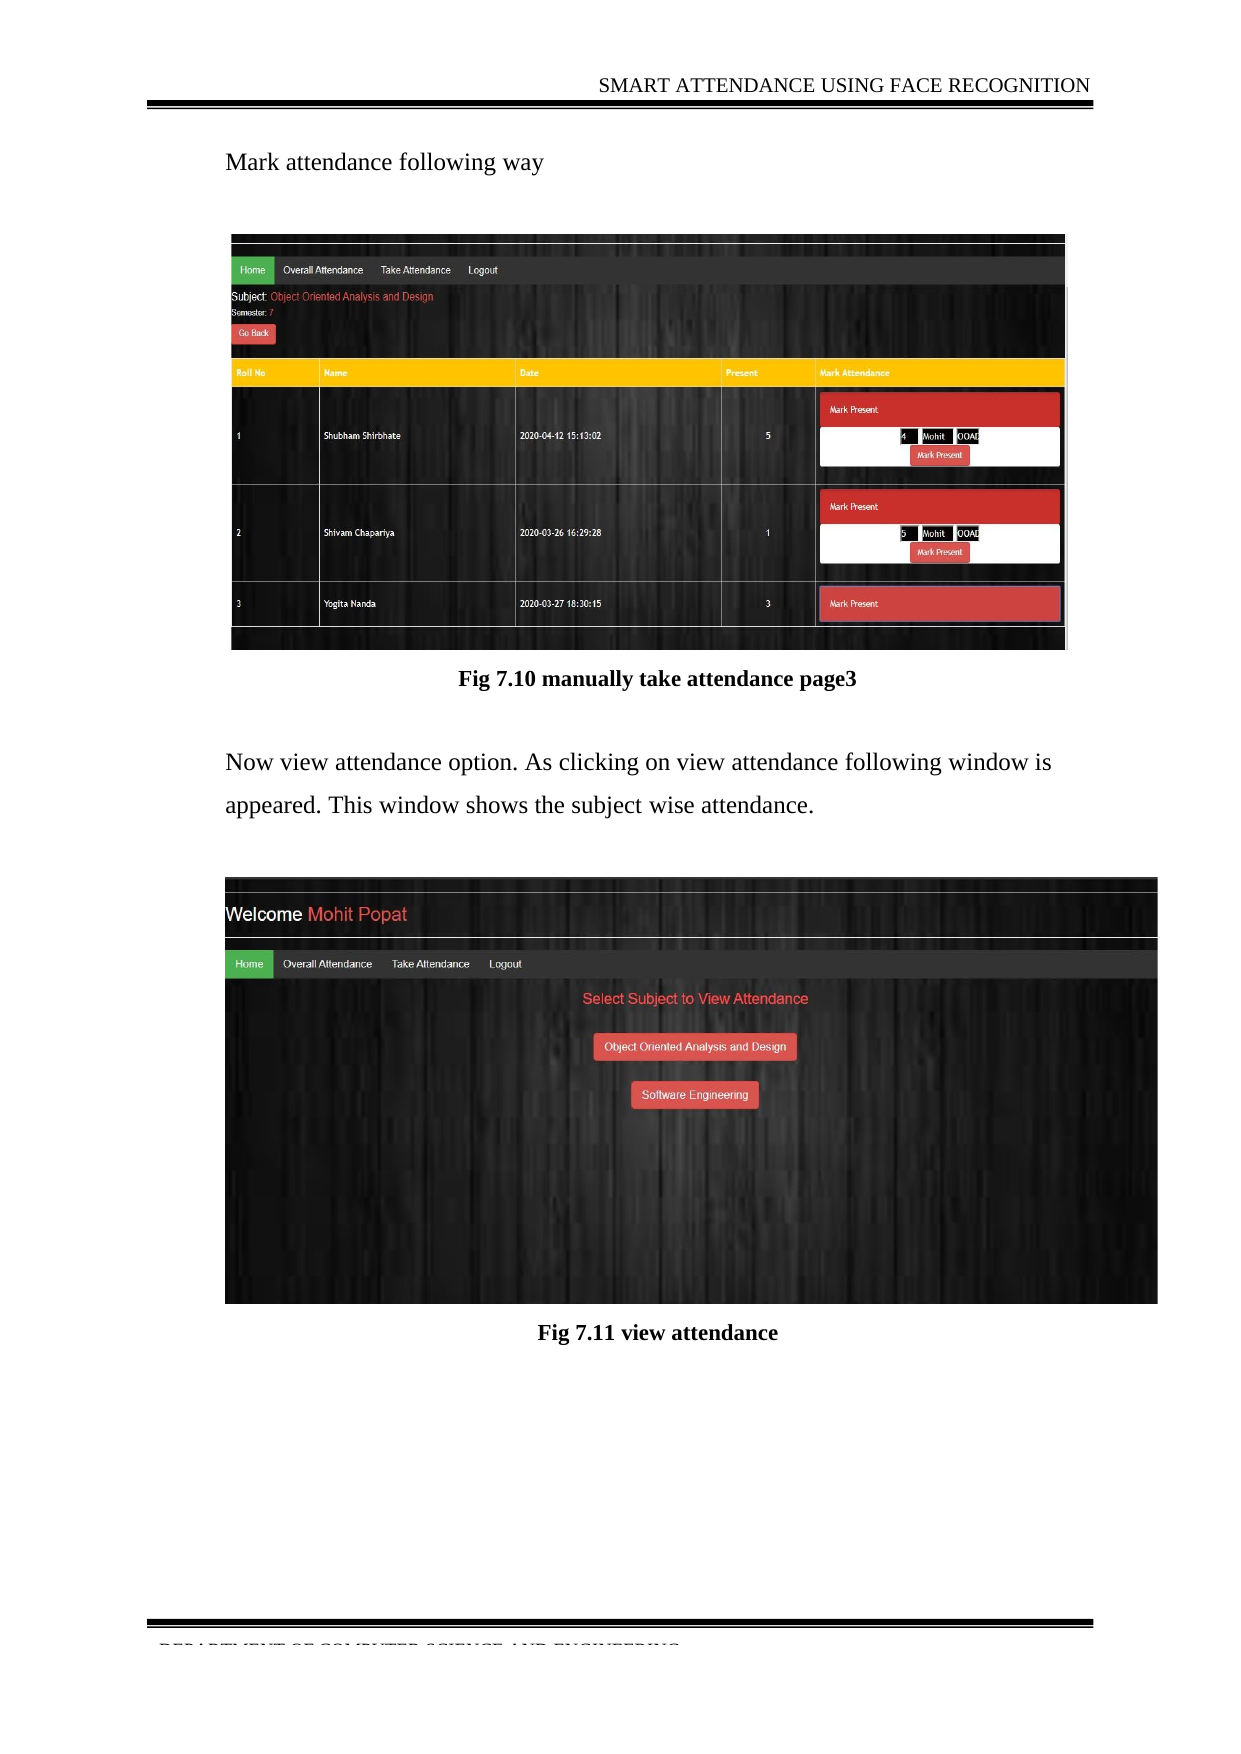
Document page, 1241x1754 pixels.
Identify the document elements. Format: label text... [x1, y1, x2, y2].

picture [231, 234, 1068, 650]
text Fig 7.11 view attendance [248, 1304, 1068, 1346]
text Fig 7.10 manually take attendance page3 [247, 650, 1068, 692]
picture [225, 877, 1158, 1304]
text Now view attendance option. As clicking on view attendance following window is appeared. This window shows the subject wise attendance. [225, 747, 1087, 819]
text Mark attendance following way [225, 147, 1178, 176]
